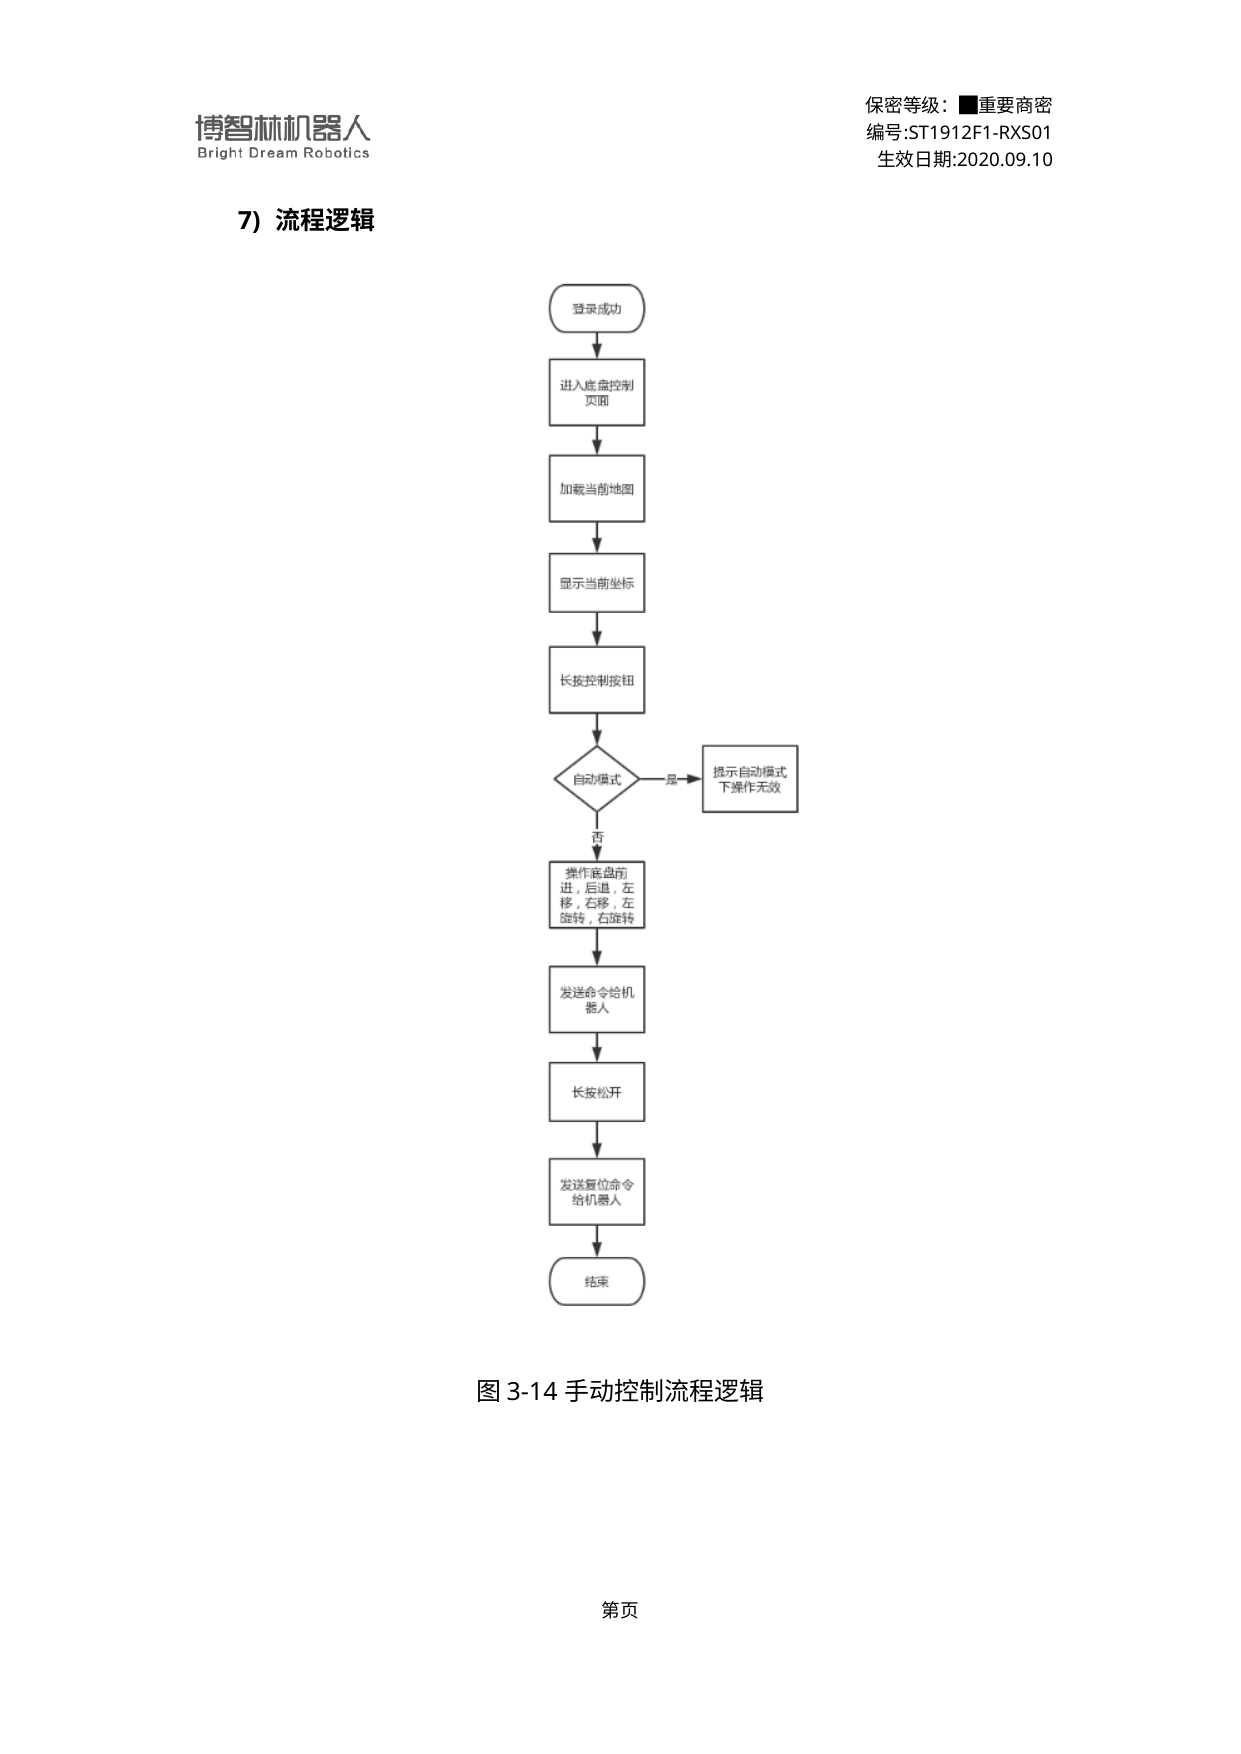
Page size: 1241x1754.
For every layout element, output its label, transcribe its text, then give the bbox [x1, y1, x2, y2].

picture [464, 269, 819, 1341]
subtitle 流程逻辑 [187, 186, 1053, 251]
picture [187, 96, 383, 172]
text 图3-14 手动控制流程逻辑 [187, 1357, 1053, 1422]
